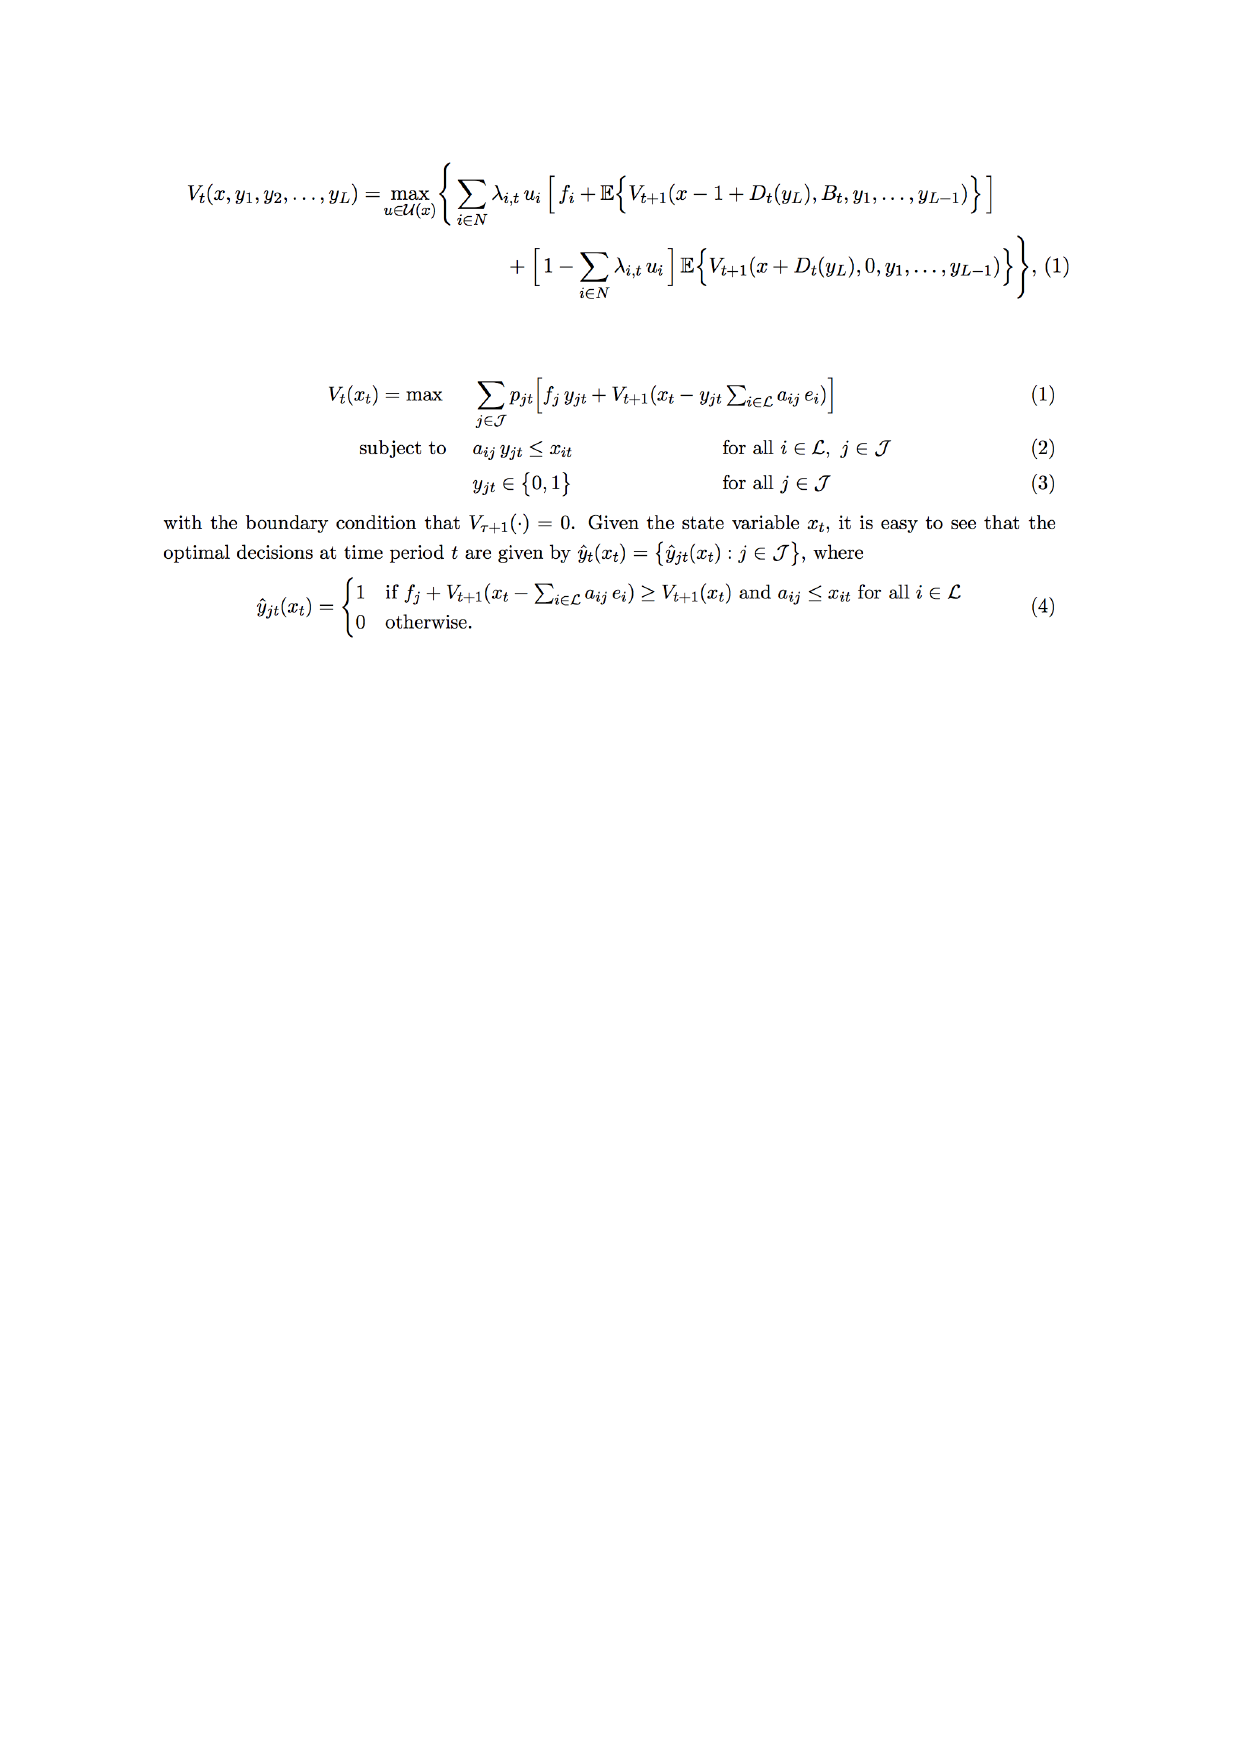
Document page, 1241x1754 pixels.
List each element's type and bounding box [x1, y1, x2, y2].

picture [150, 375, 1090, 643]
picture [150, 150, 1090, 314]
